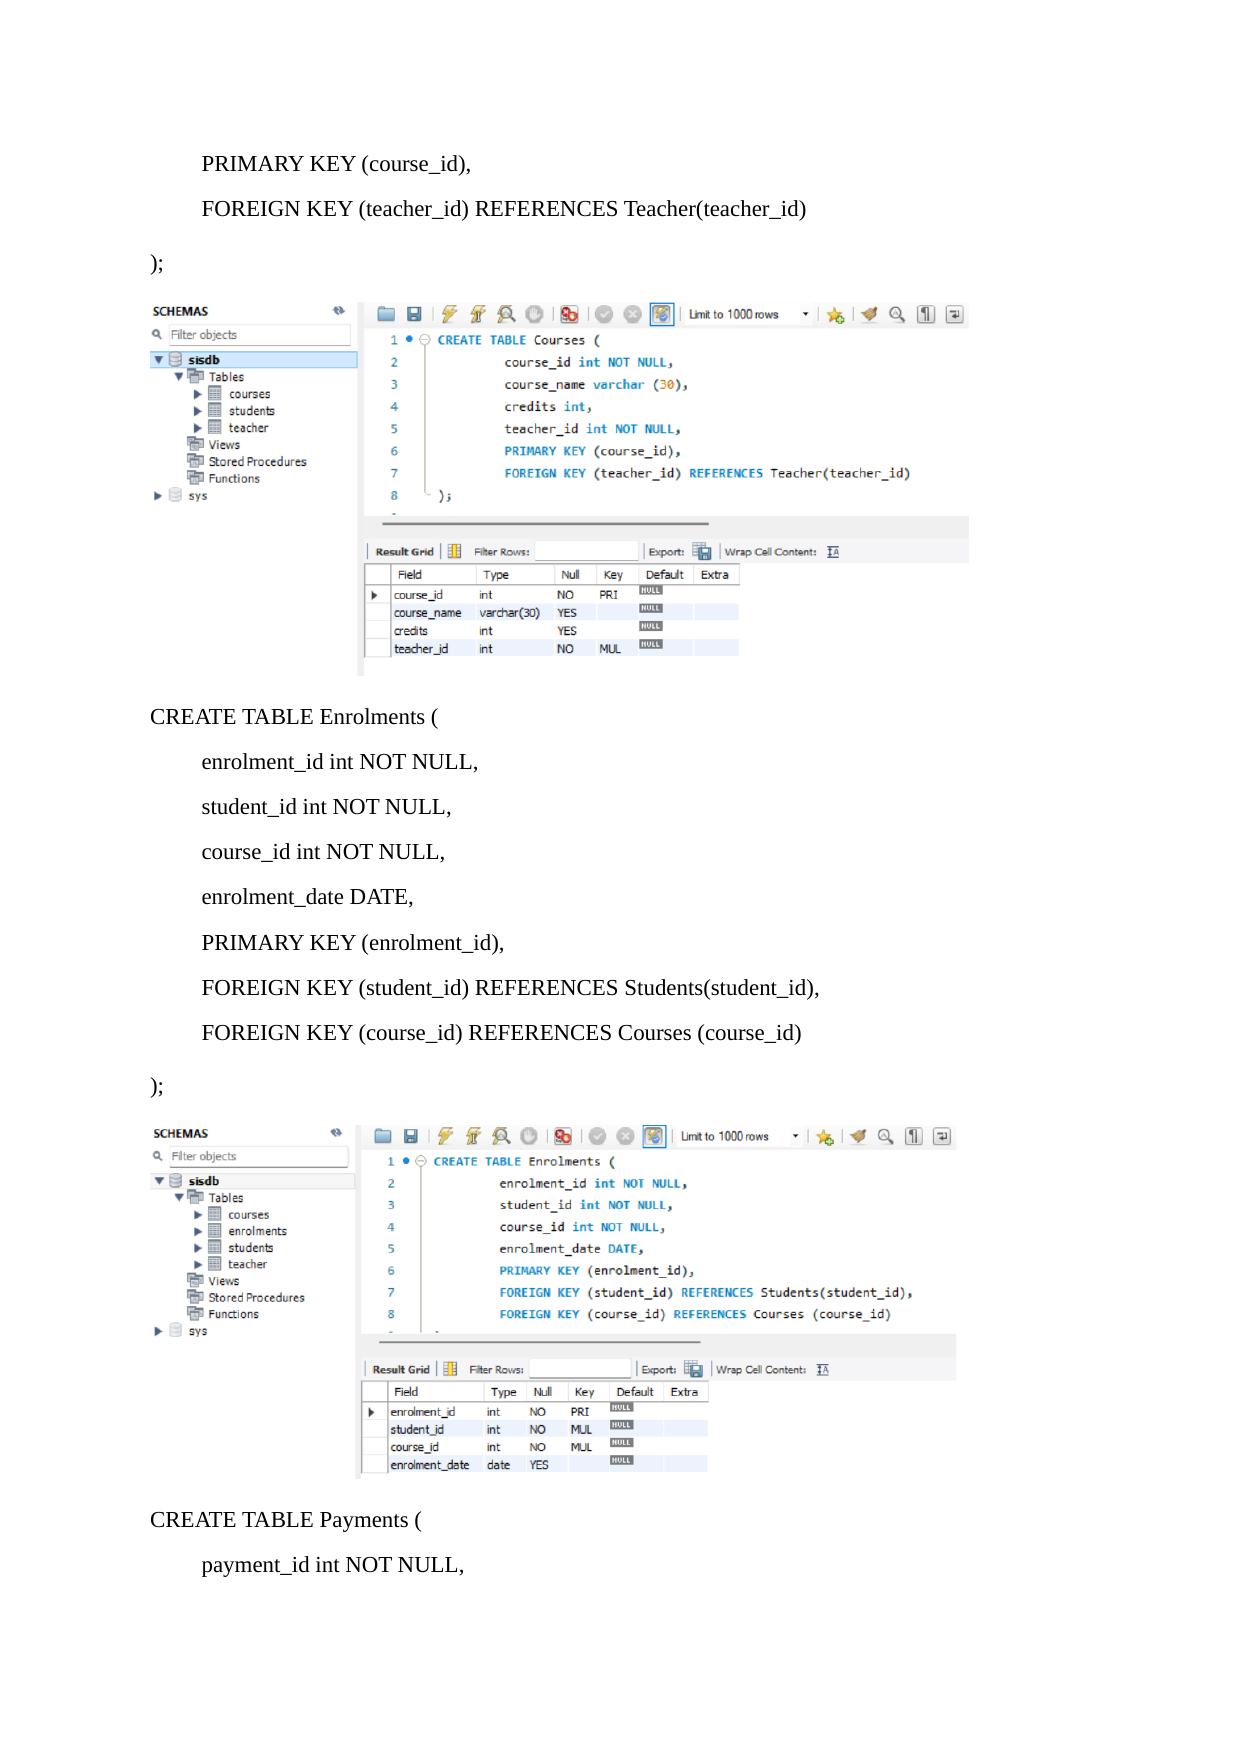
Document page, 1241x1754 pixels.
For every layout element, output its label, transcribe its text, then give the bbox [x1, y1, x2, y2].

text ); [150, 248, 1090, 275]
text FOREIGN KEY (student_id) REFERENCES Students(student_id), [150, 974, 1090, 1000]
text course_id int NOT NULL, [150, 838, 1090, 865]
text CREATE TABLE Enrolments ( [150, 703, 1090, 729]
text FOREIGN KEY (teacher_id) REFERENCES Teacher(teacher_id) [150, 195, 1090, 221]
text PRIMARY KEY (course_id), [150, 150, 1090, 176]
text FOREIGN KEY (course_id) REFERENCES Courses (course_id) [150, 1019, 1090, 1045]
text CREATE TABLE Payments ( [150, 1506, 1090, 1532]
text PRIMARY KEY (enrolment_id), [150, 928, 1090, 955]
text ); [150, 1072, 1090, 1098]
picture [150, 1125, 957, 1479]
picture [150, 302, 969, 676]
text payment_id int NOT NULL, [150, 1551, 1090, 1577]
text student_id int NOT NULL, [150, 793, 1090, 819]
text enrolment_date DATE, [150, 883, 1090, 910]
text enrolment_id int NOT NULL, [150, 748, 1090, 774]
